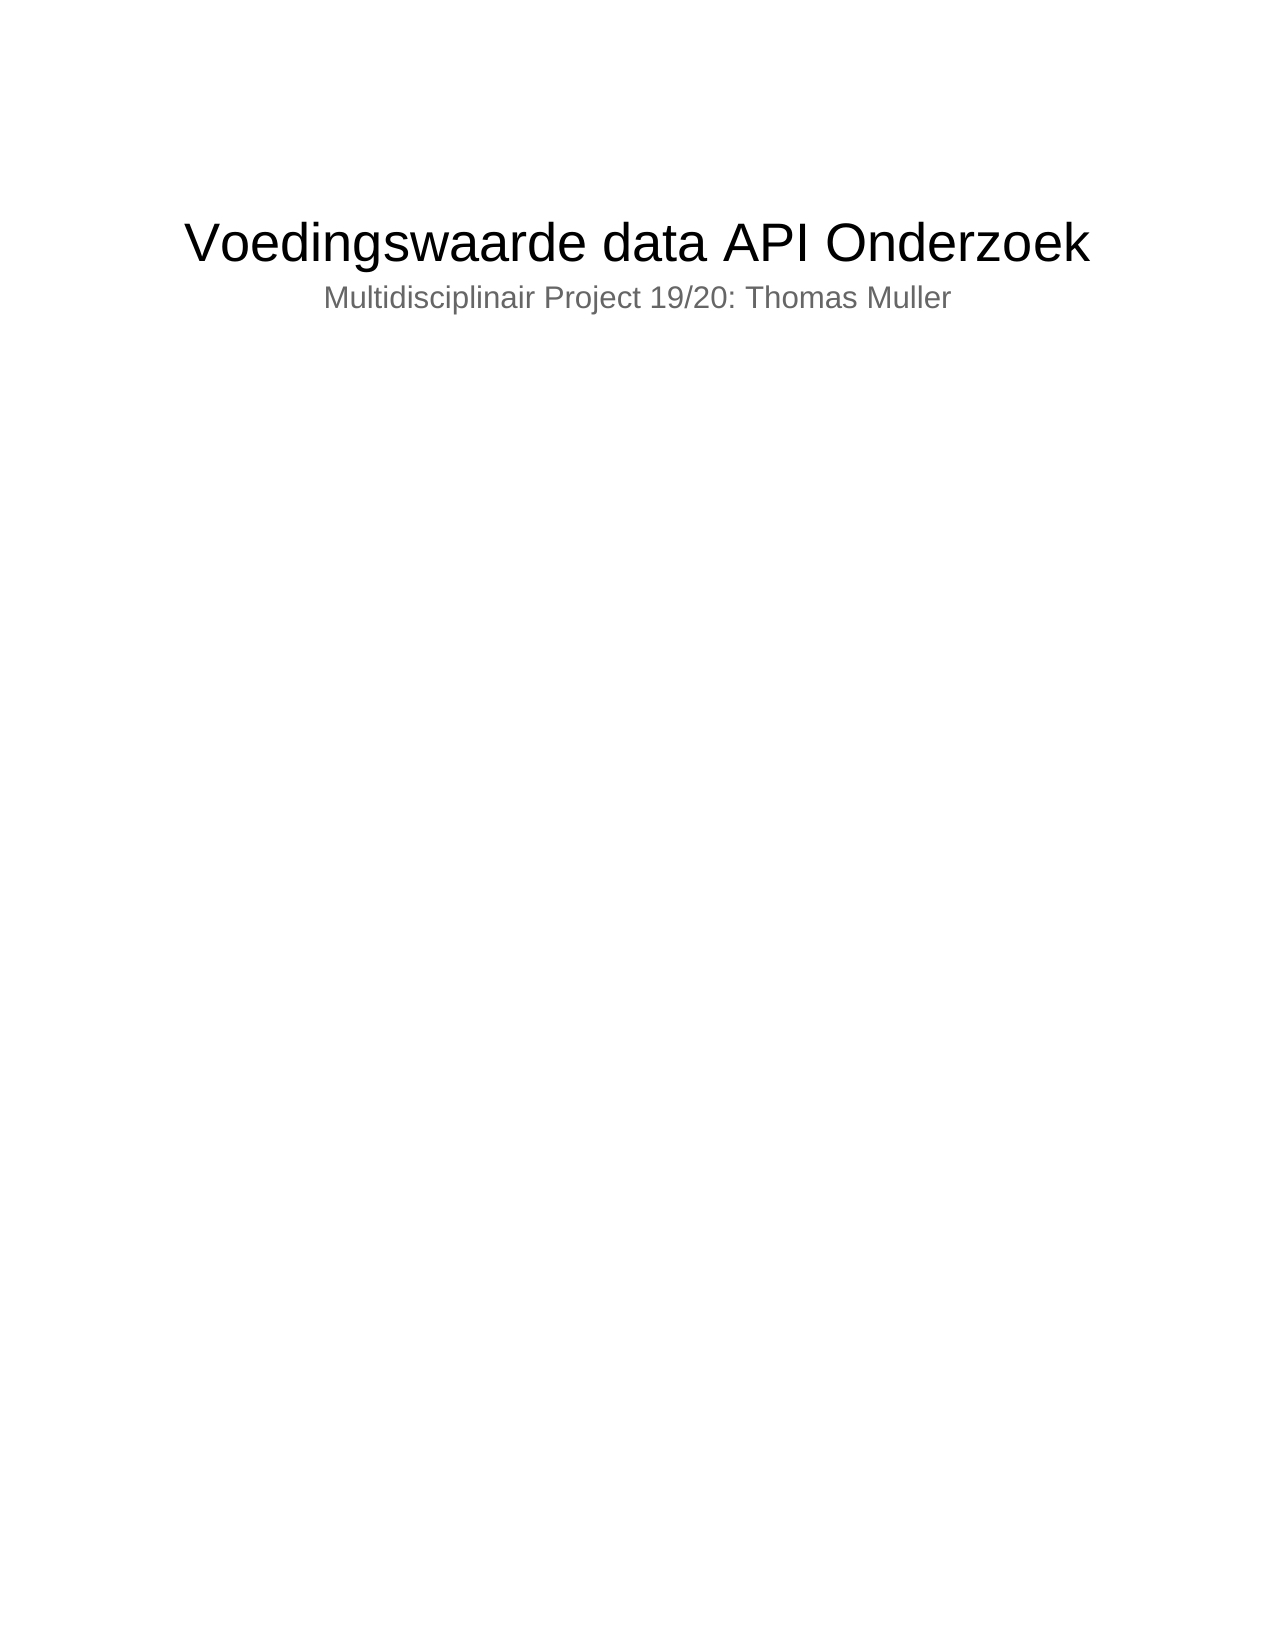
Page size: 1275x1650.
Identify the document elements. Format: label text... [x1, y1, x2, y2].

subtitle Multidisciplinair Project 19/20: Thomas Muller [150, 279, 1125, 315]
title Voedingswaarde data API Onderzoek [150, 210, 1125, 273]
